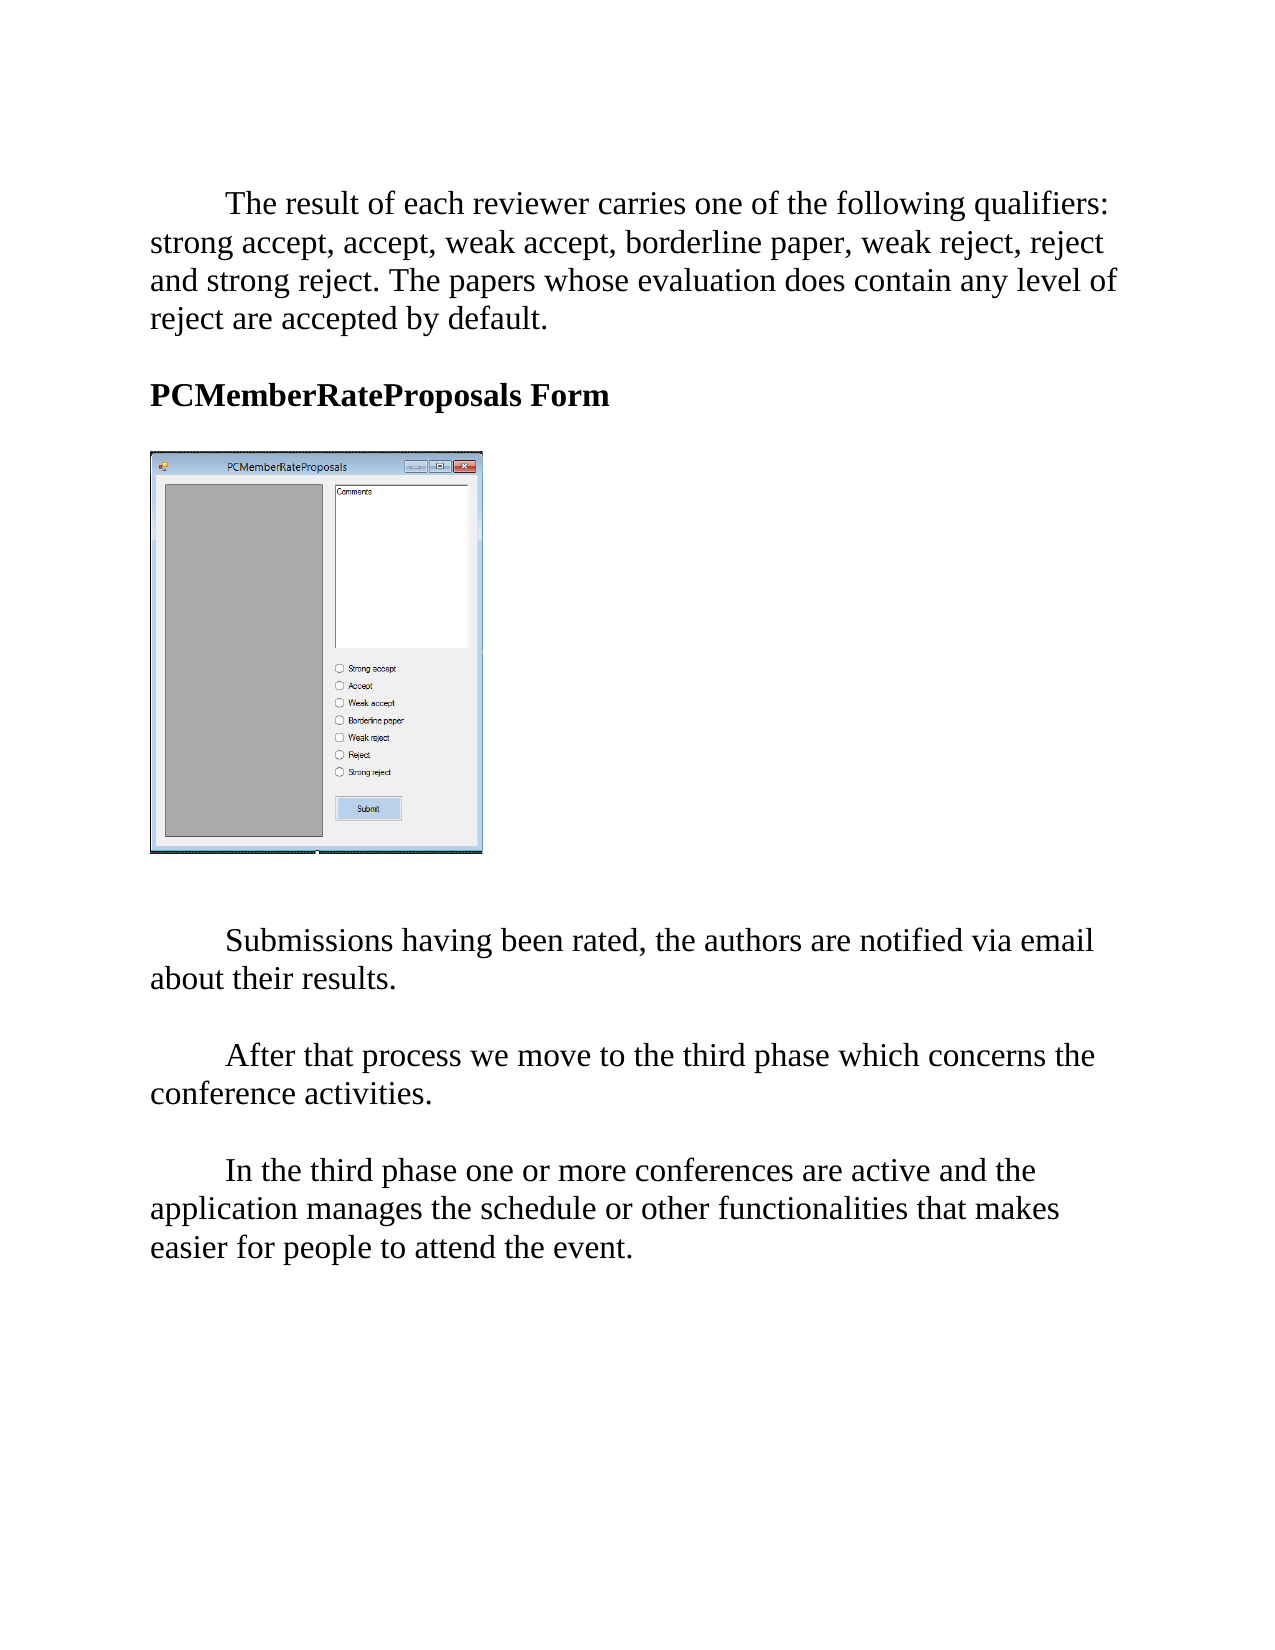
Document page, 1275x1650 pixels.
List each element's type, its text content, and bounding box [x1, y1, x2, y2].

text Submissions having been rated, the authors are notified via email about their results. [150, 920, 1125, 997]
text The result of each reviewer carries one of the following qualifiers: strong accept, accept, weak accept, borderline paper, weak reject, reject and strong reject. The papers whose evaluation does contain any level of reject are accepted by default. [150, 183, 1125, 337]
picture [150, 451, 483, 854]
text In the third phase one or more conferences are active and the application manages the schedule or other functionalities that makes easier for people to attend the event. [150, 1150, 1125, 1265]
text PCMemberRateProposals Form [150, 375, 1125, 413]
text After that process we move to the third phase which concerns the conference activities. [150, 1035, 1125, 1112]
